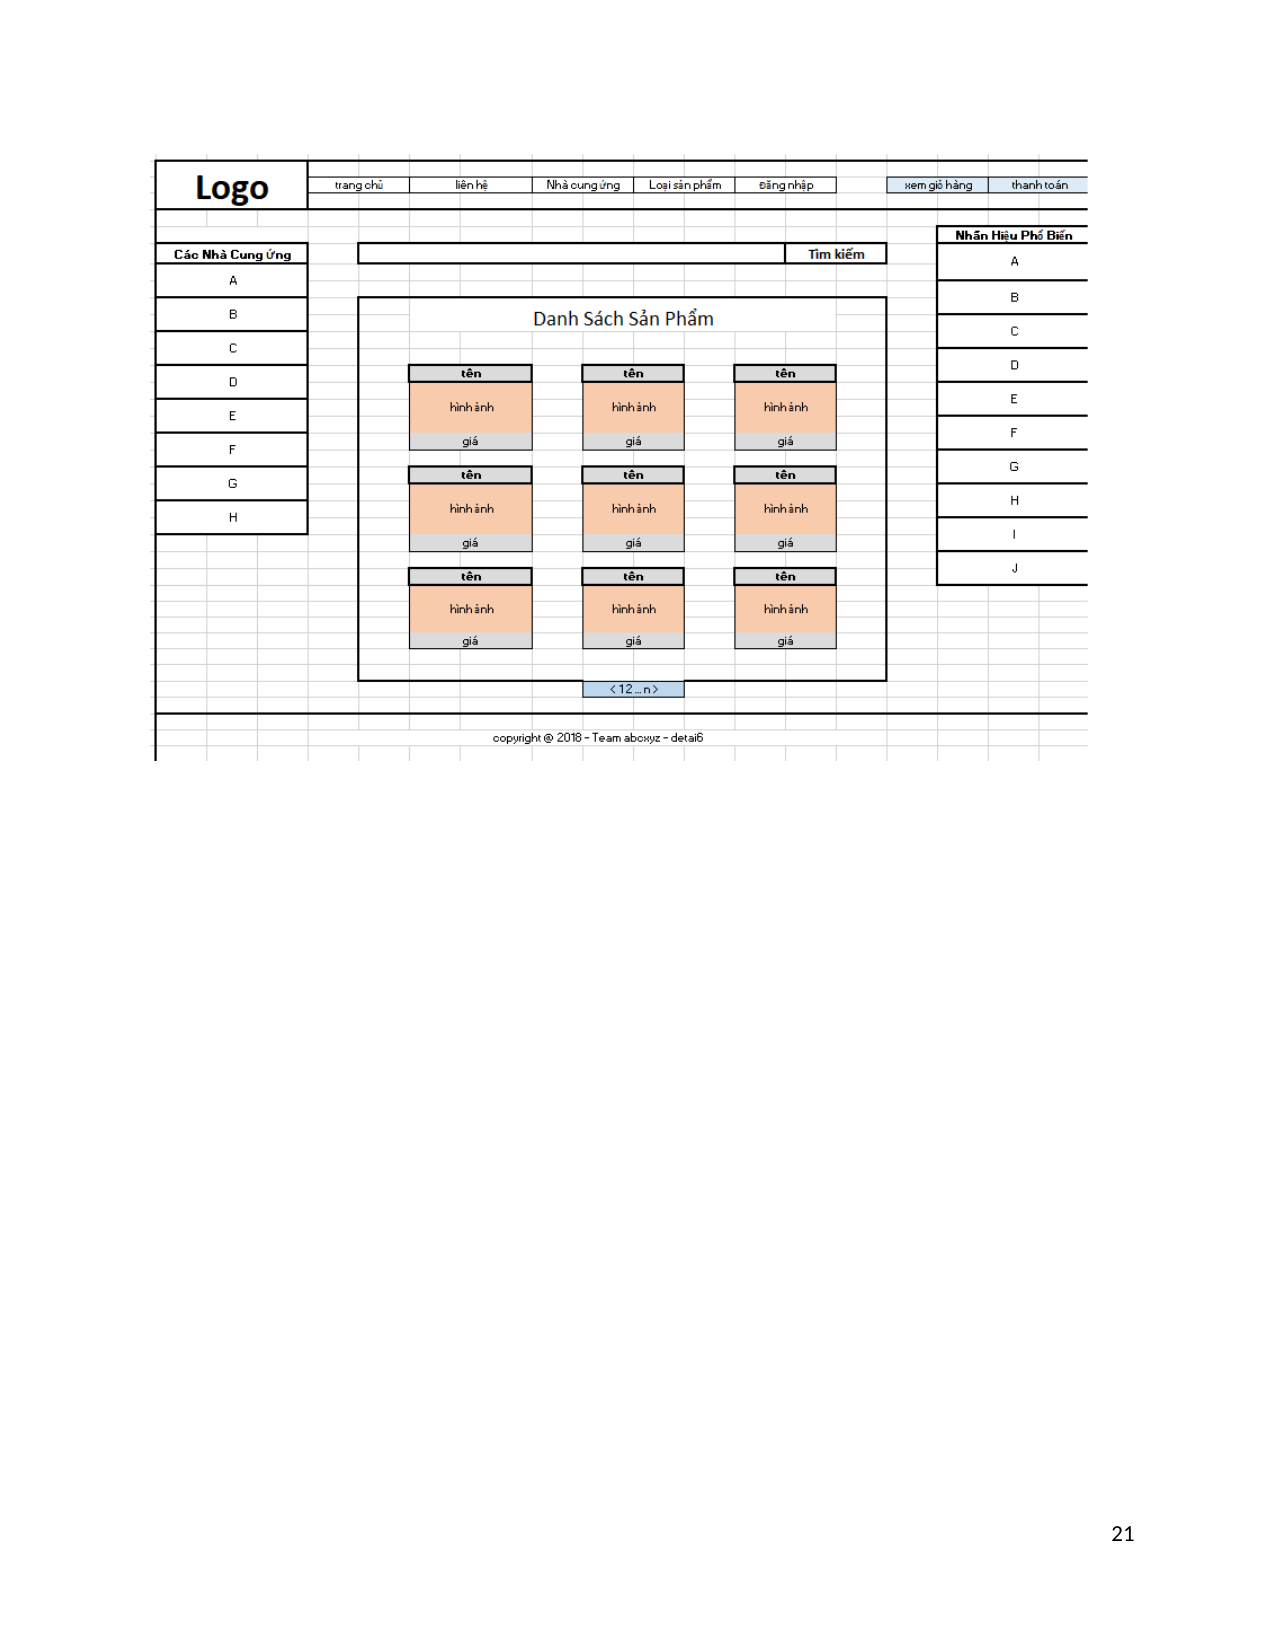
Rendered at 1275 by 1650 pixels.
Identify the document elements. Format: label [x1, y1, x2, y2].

picture [150, 154, 1088, 761]
